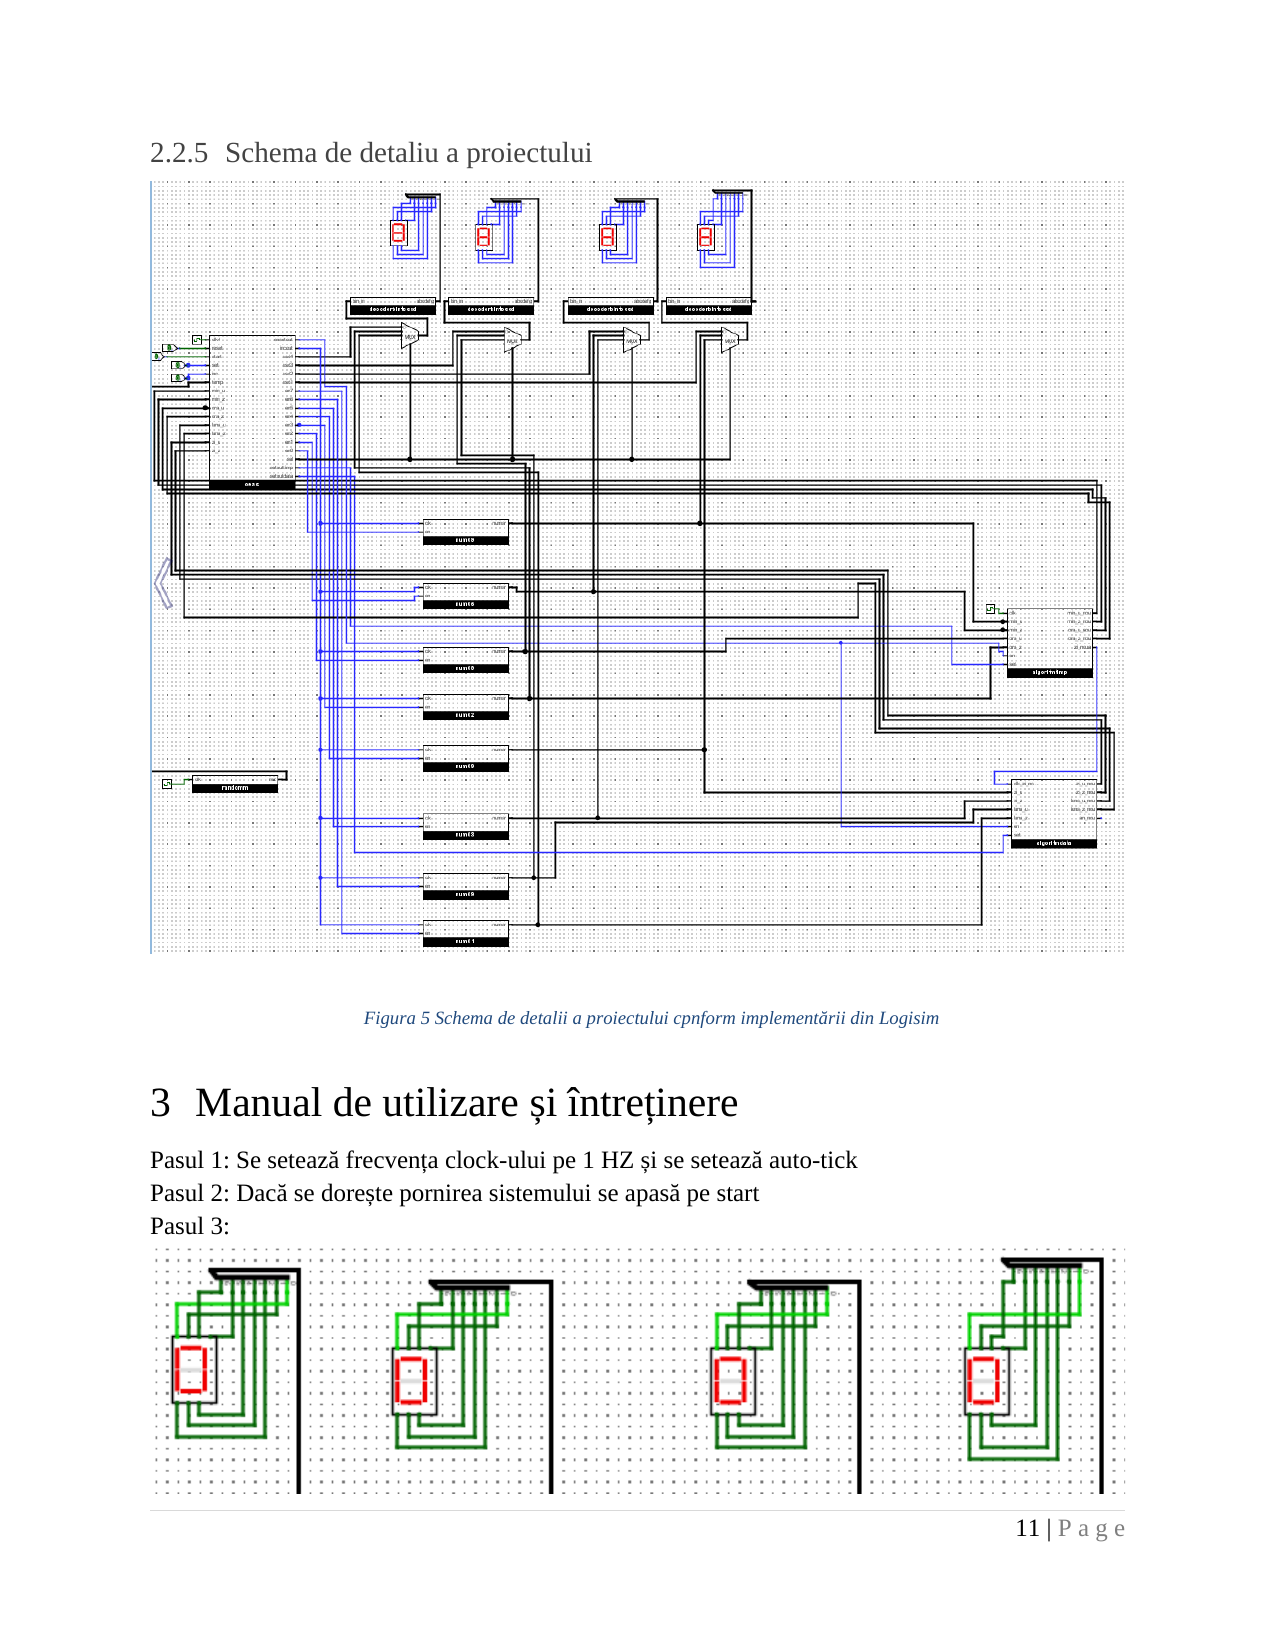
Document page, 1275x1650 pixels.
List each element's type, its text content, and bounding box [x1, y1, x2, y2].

picture [150, 1243, 1125, 1494]
subtitle Manual de utilizare și întreținere [150, 1028, 1125, 1125]
subtitle Schema de detaliu a proiectului [150, 135, 1125, 168]
picture [150, 181, 1125, 954]
text Pasul 1: Se setează frecvența clock-ului pe 1 HZ și se setează auto-tick [150, 1145, 1125, 1174]
text Pasul 2: Dacă se dorește pornirea sistemului se apasă pe start [150, 1178, 1125, 1207]
